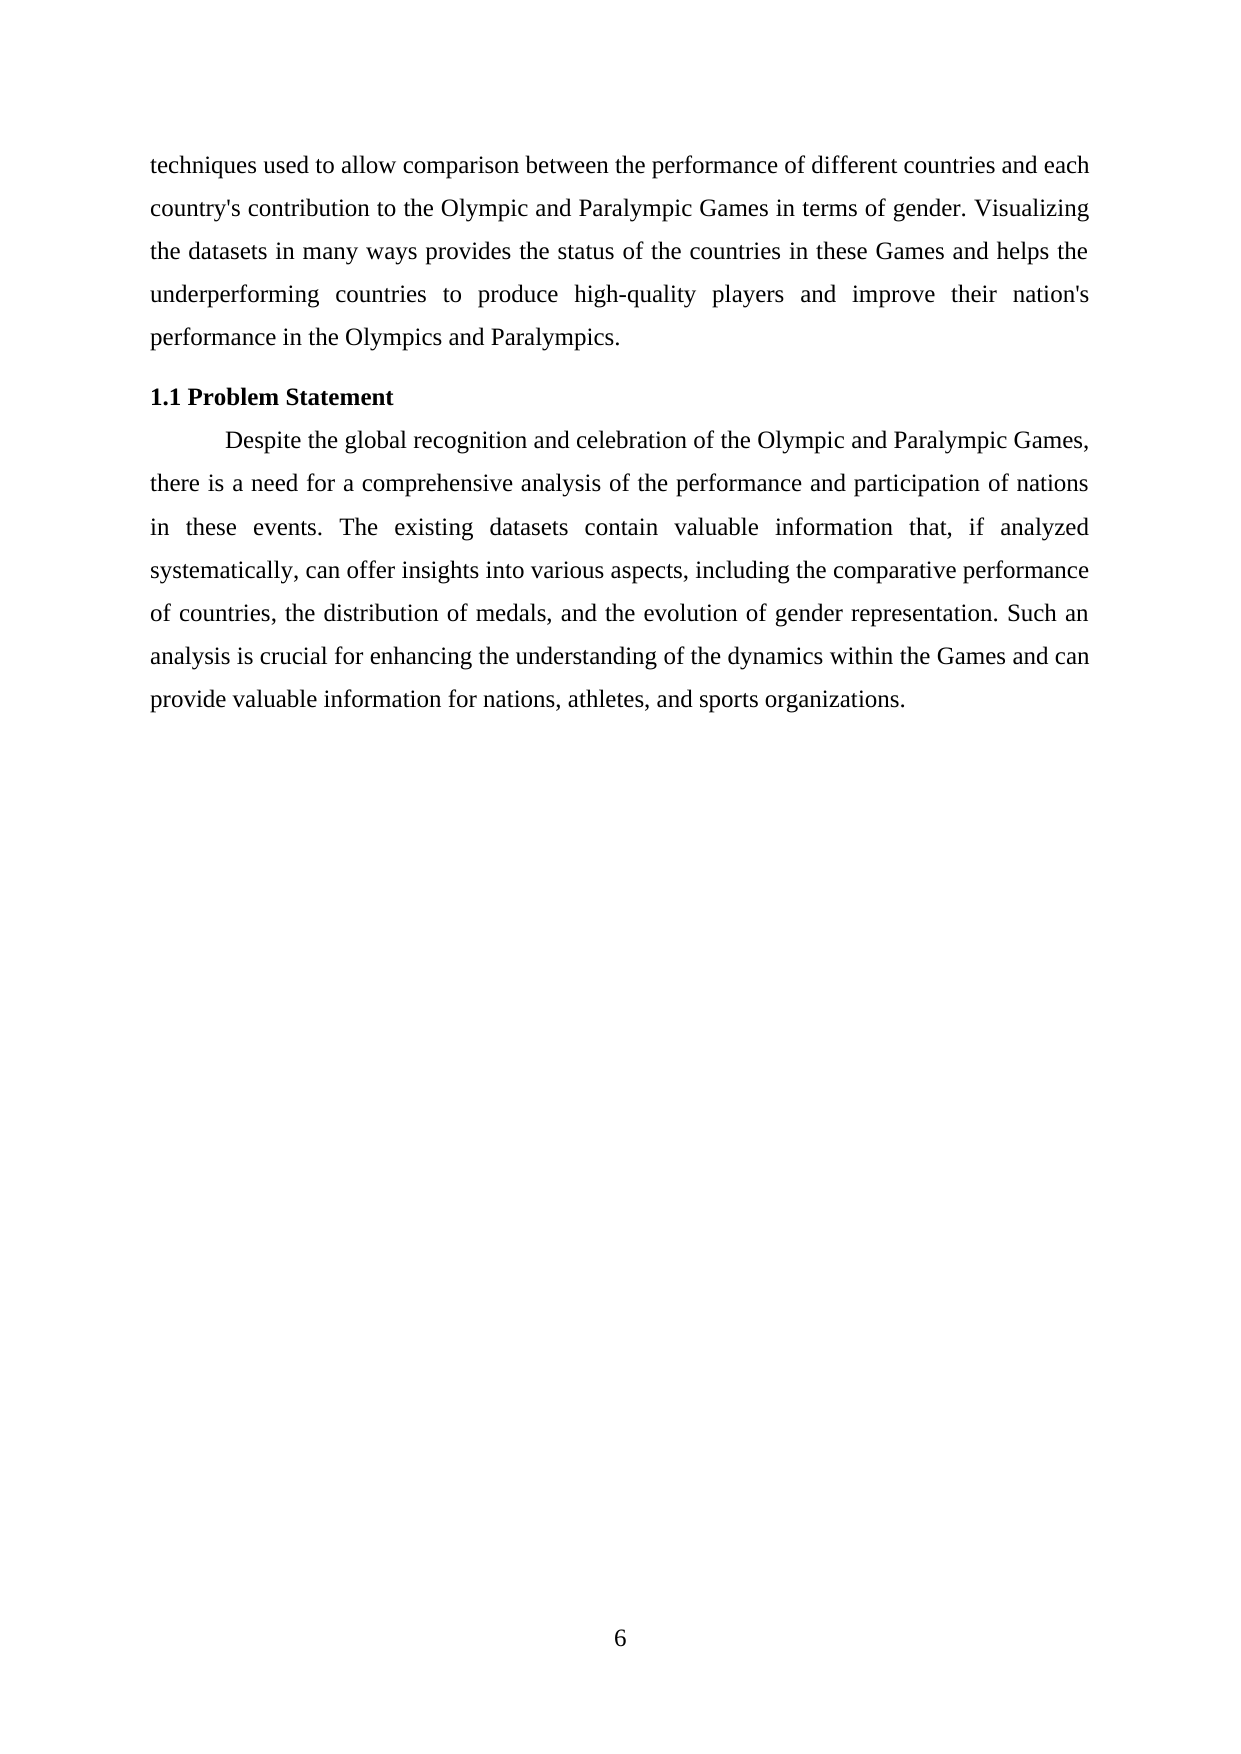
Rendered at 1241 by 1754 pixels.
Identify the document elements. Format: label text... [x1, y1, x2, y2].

list Problem Statement [150, 382, 1090, 411]
text Despite the global recognition and celebration of the Olympic and Paralympic Games, there is a need for a comprehensive analysis of the performance and participation of nations in these events. The existing datasets contain valuable information that, if analyzed systematically, can offer insights into various aspects, including the comparative performance of countries, the distribution of medals, and the evolution of gender representation. Such an analysis is crucial for enhancing the understanding of the dynamics within the Games and can provide valuable information for nations, athletes, and sports organizations. [150, 425, 1090, 713]
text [150, 150, 1090, 351]
